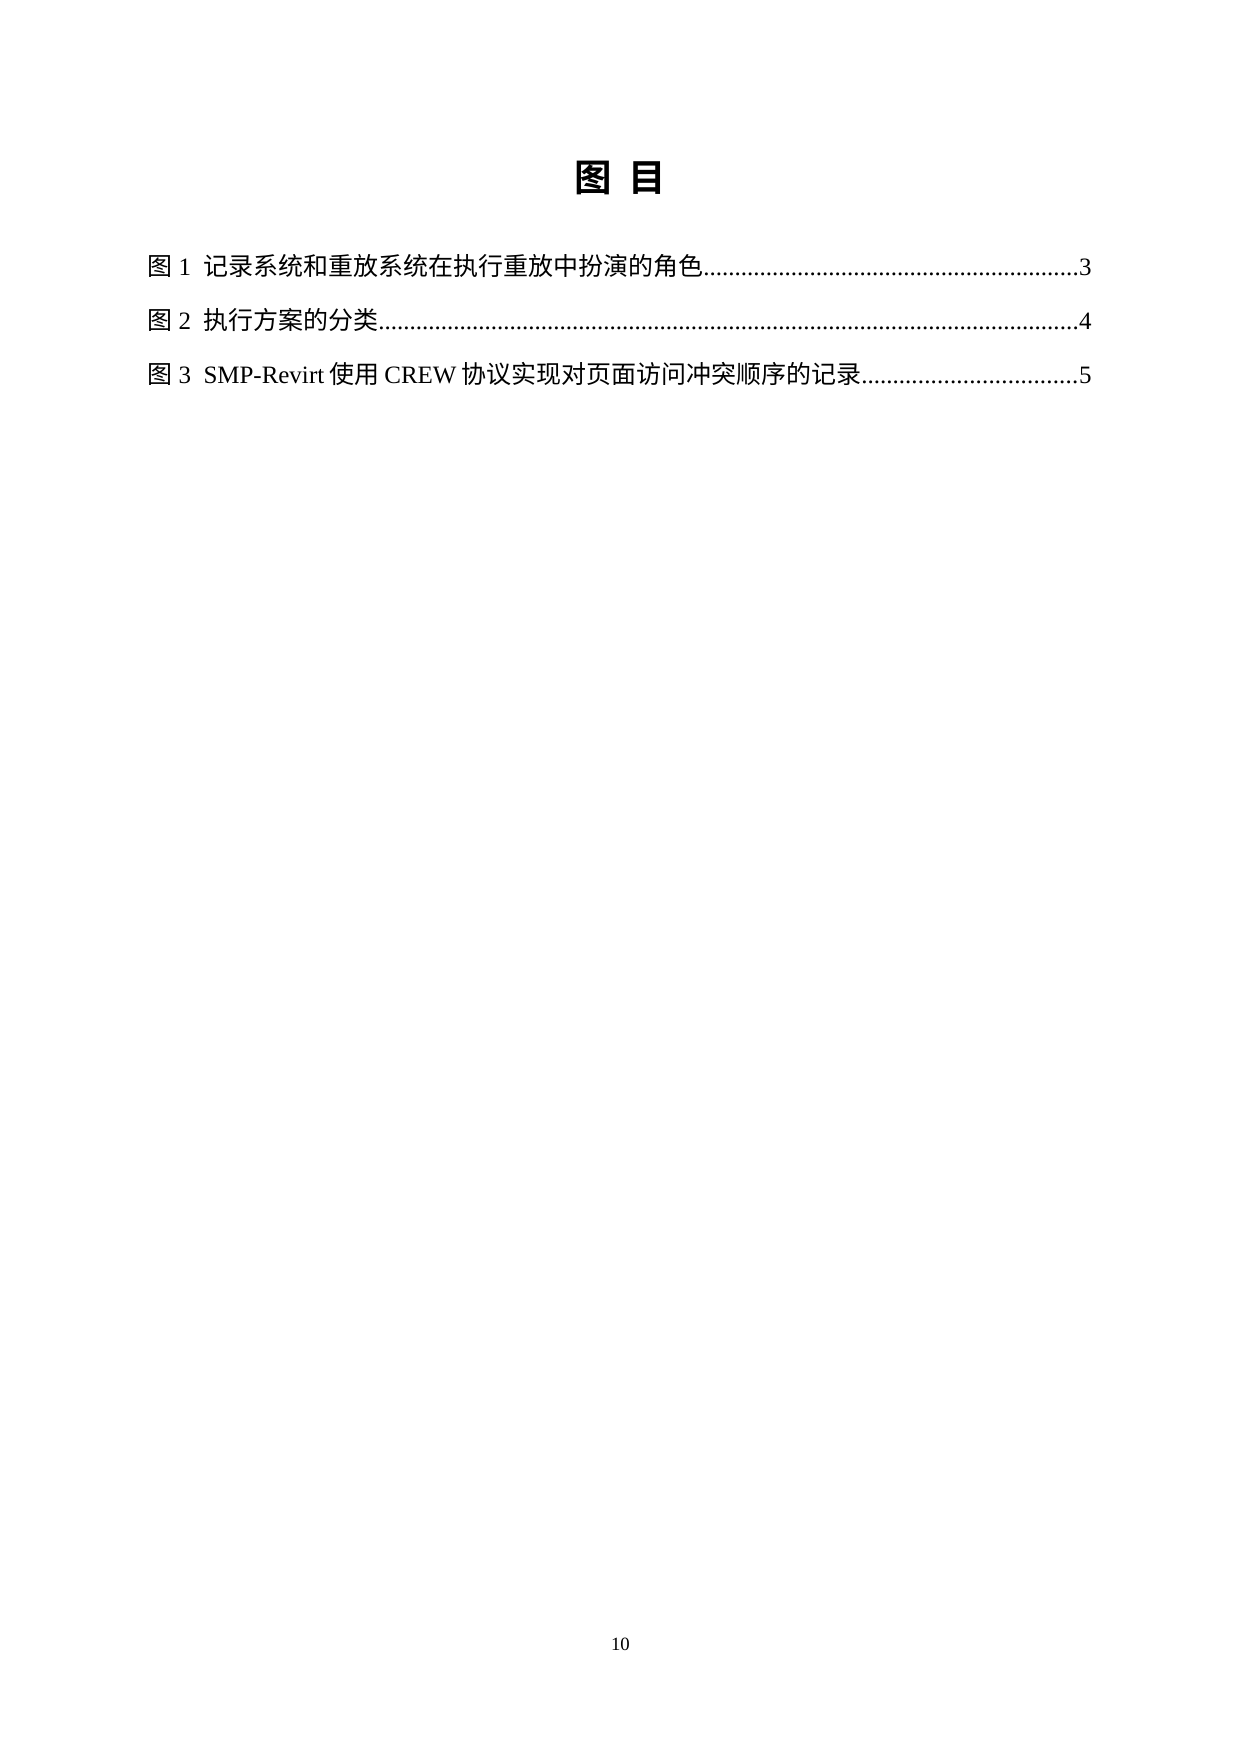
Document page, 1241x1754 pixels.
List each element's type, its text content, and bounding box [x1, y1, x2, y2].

text 图 1 记录系统和重放系统在执行重放中扮演的角色 3 [148, 246, 1092, 282]
text 图 目 [148, 148, 1092, 202]
text 图 3 SMP-Revirt使用CREW协议实现对页面访问冲突顺序的记录 5 [148, 355, 1092, 391]
text 图 2 执行方案的分类 4 [148, 300, 1092, 337]
